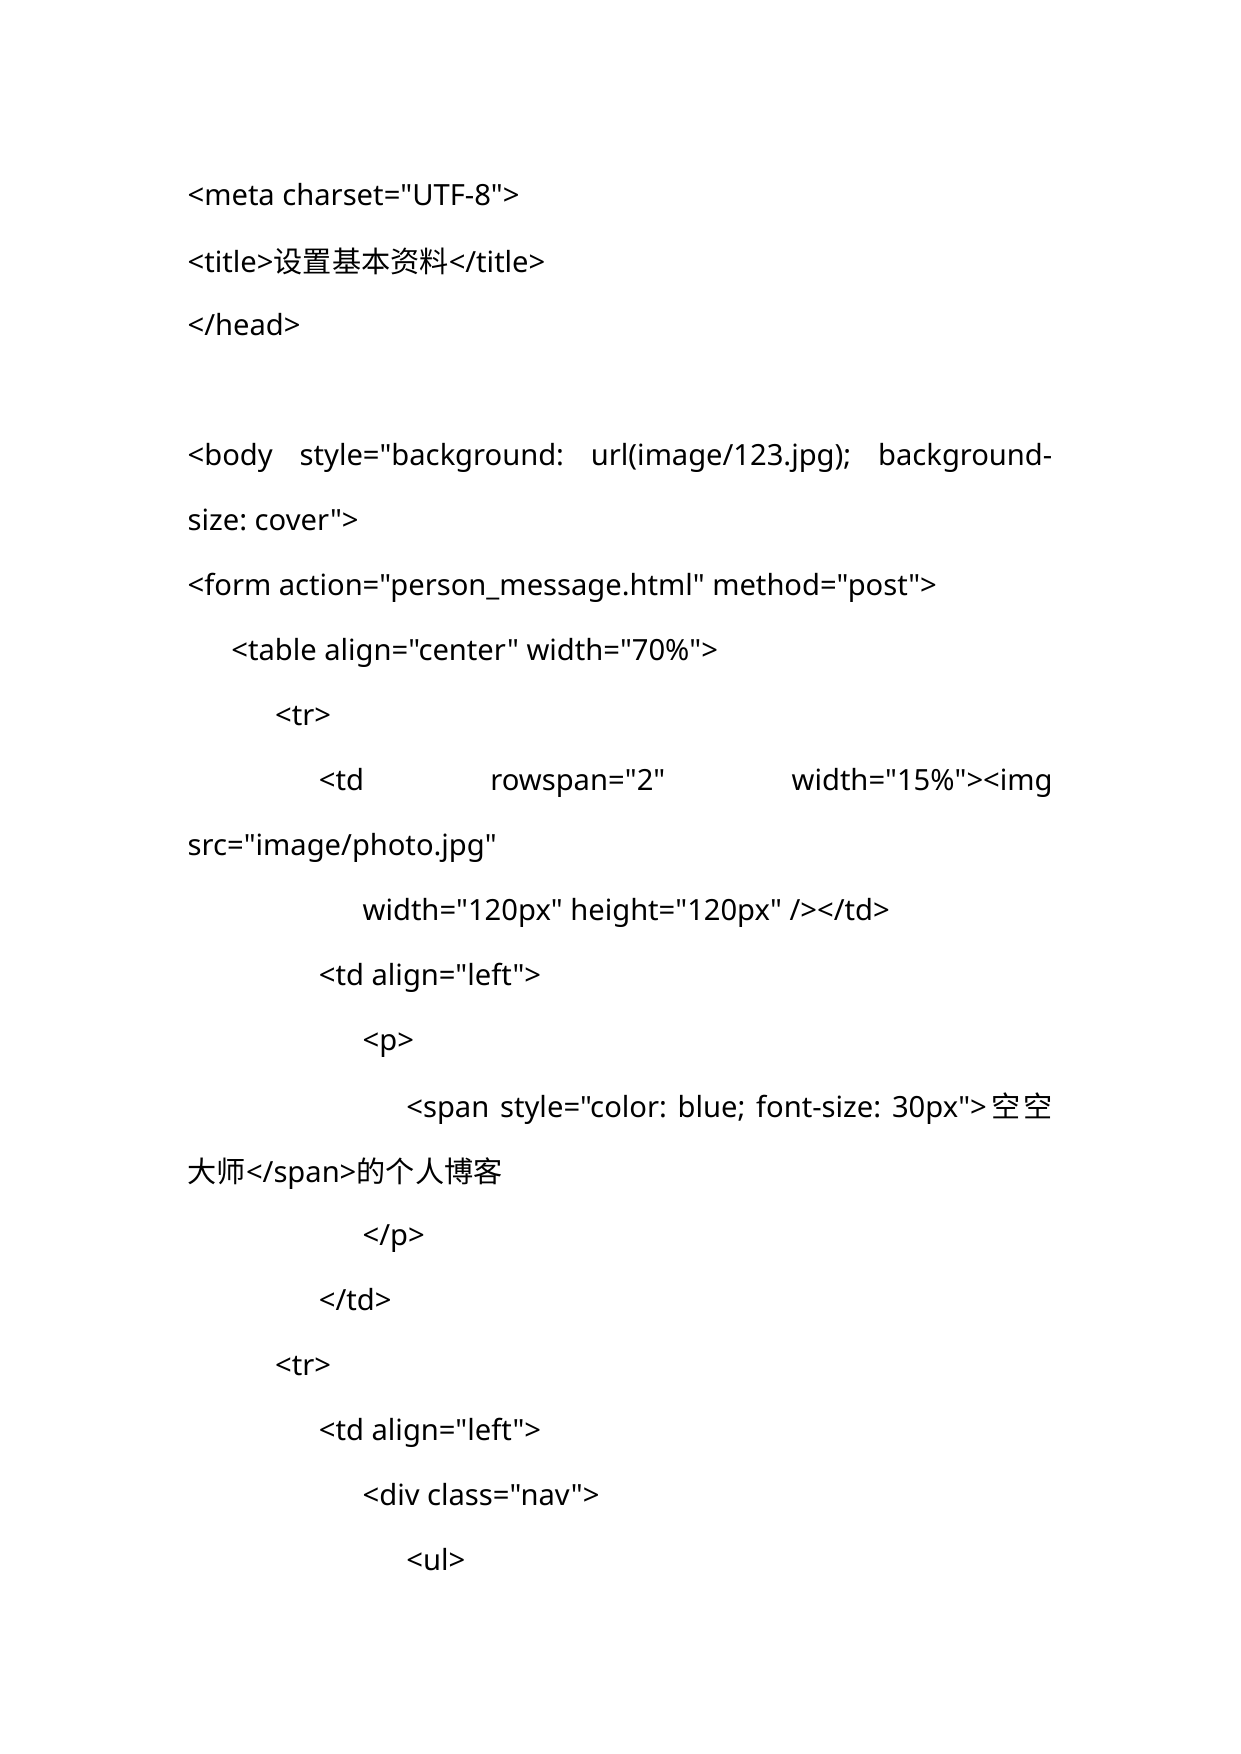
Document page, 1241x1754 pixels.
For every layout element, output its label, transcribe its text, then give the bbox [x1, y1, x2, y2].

text <div class="nav"> [187, 1462, 1053, 1527]
text </td> [187, 1267, 1053, 1332]
text </head> [187, 292, 1053, 357]
text <p> [187, 1007, 1053, 1072]
text <td align="left"> [187, 1397, 1053, 1462]
text <table align="center" width="70%"> [187, 617, 1053, 682]
text <body style="background: url(image/123.jpg); background-size: cover"> [187, 422, 1053, 552]
text <td rowspan="2" width="15%"><img src="image/photo.jpg" [187, 747, 1053, 877]
text <tr> [187, 682, 1053, 747]
text <span style="color: blue; font-size: 30px">空空大师</span>的个人博客 [187, 1072, 1053, 1202]
text <ul> [187, 1527, 1053, 1592]
text <title>设置基本资料</title> [187, 227, 1053, 292]
text </p> [187, 1202, 1053, 1267]
text <form action="person_message.html" method="post"> [187, 552, 1053, 617]
text <meta charset="UTF-8"> [187, 162, 1053, 227]
text width="120px" height="120px" /></td> [187, 877, 1053, 942]
text <td align="left"> [187, 942, 1053, 1007]
text <tr> [187, 1332, 1053, 1397]
